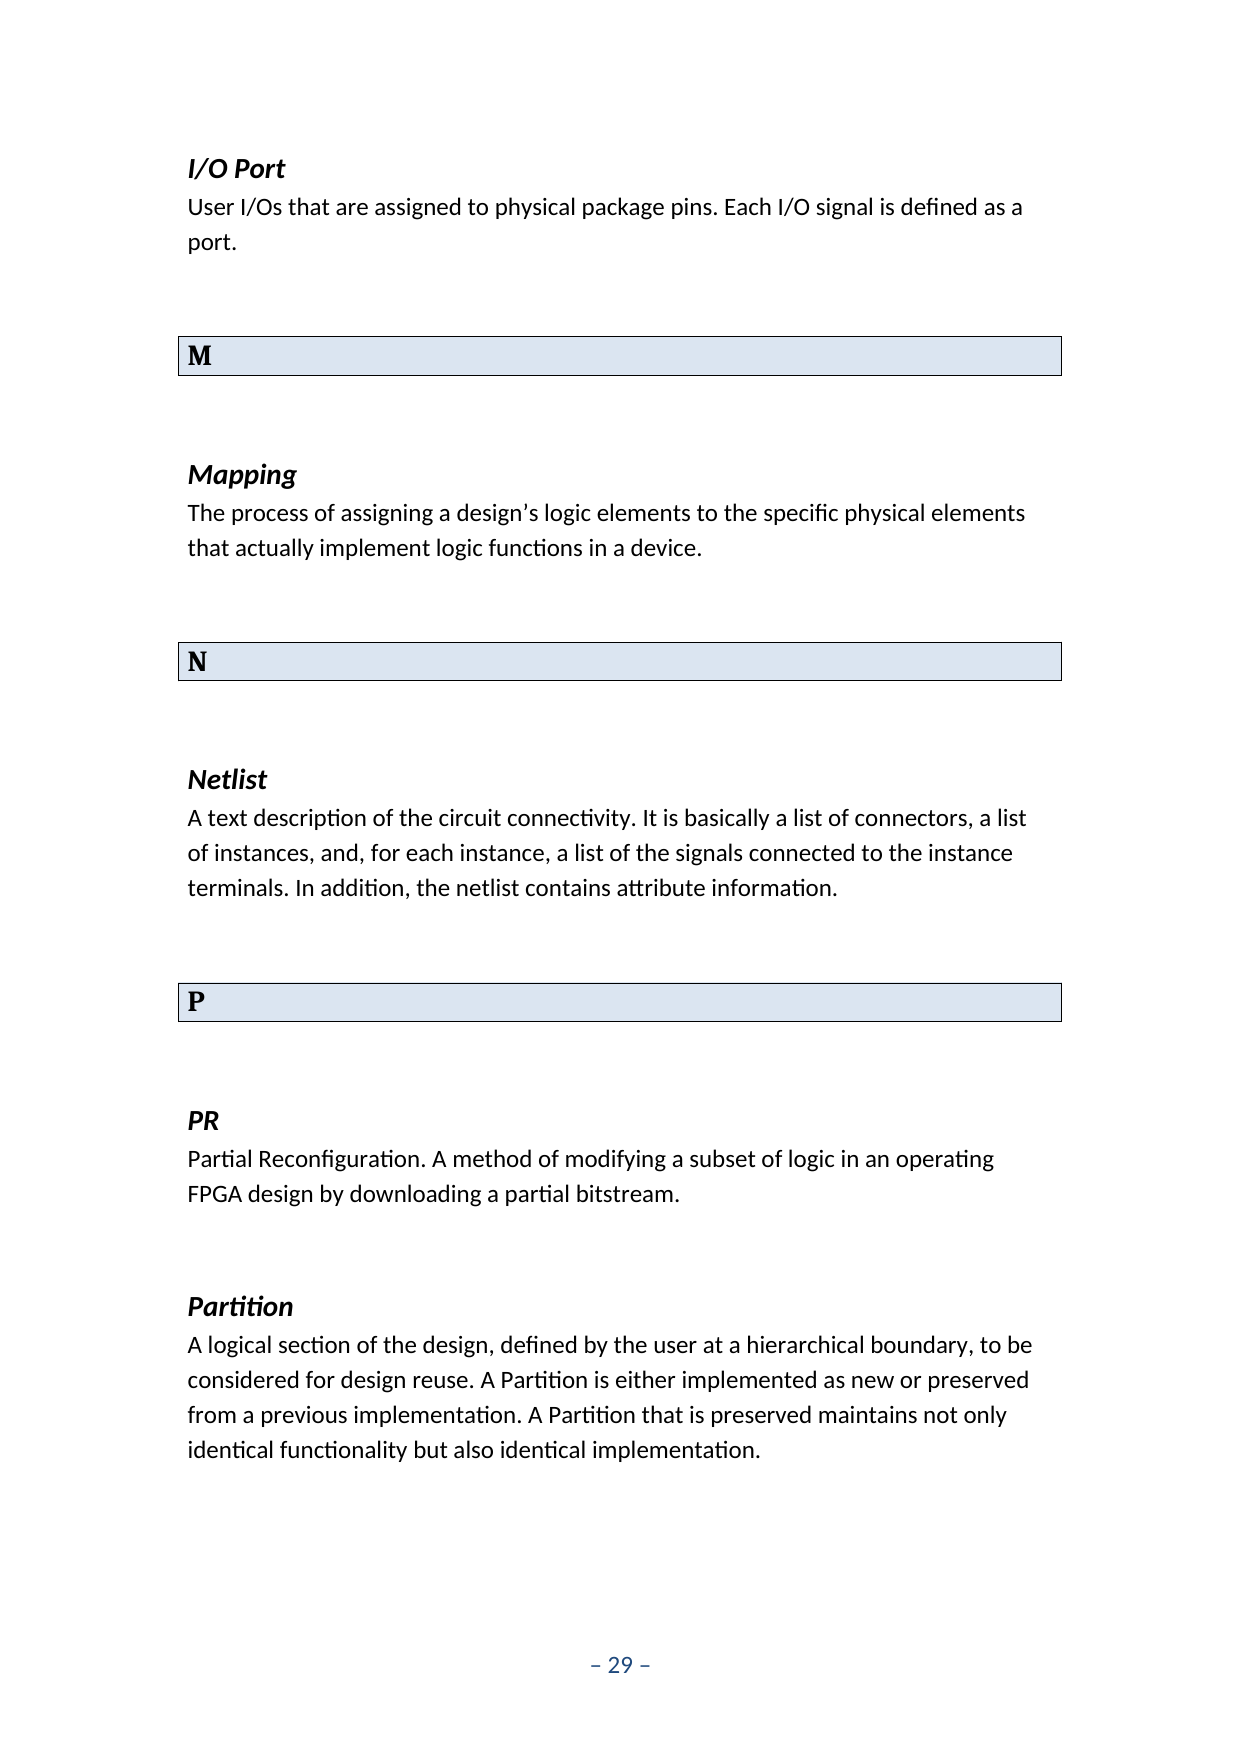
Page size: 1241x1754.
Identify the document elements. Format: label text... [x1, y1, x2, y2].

subtitle I/O Port [187, 150, 1053, 186]
text A logical section of the design, defined by the user at a hierarchical boundary, to be considered for design reuse. A Partition is either implemented as new or preserved from a previous implementation. A Partition that is preserved maintains not only identical functionality but also identical implementation. [187, 1329, 1053, 1464]
subtitle M [179, 337, 1061, 375]
subtitle PR [187, 1102, 1053, 1138]
text User I/Os that are assigned to physical package pins. Each I/O signal is defined as a port. [187, 191, 1053, 256]
subtitle Partition [187, 1288, 1053, 1324]
text The process of assigning a design’s logic elements to the specific physical elements that actually implement logic functions in a device. [187, 497, 1053, 562]
subtitle Netlist [187, 761, 1053, 797]
subtitle Mapping [187, 456, 1053, 491]
text Partial Reconfiguration. A method of modifying a subset of logic in an operating FPGA design by downloading a partial bitstream. [187, 1143, 1053, 1209]
subtitle P [179, 984, 1061, 1021]
text A text description of the circuit connectivity. It is basically a list of connectors, a list of instances, and, for each instance, a list of the signals connected to the instance terminals. In addition, the netlist contains attribute information. [187, 802, 1053, 903]
subtitle N [179, 643, 1061, 680]
